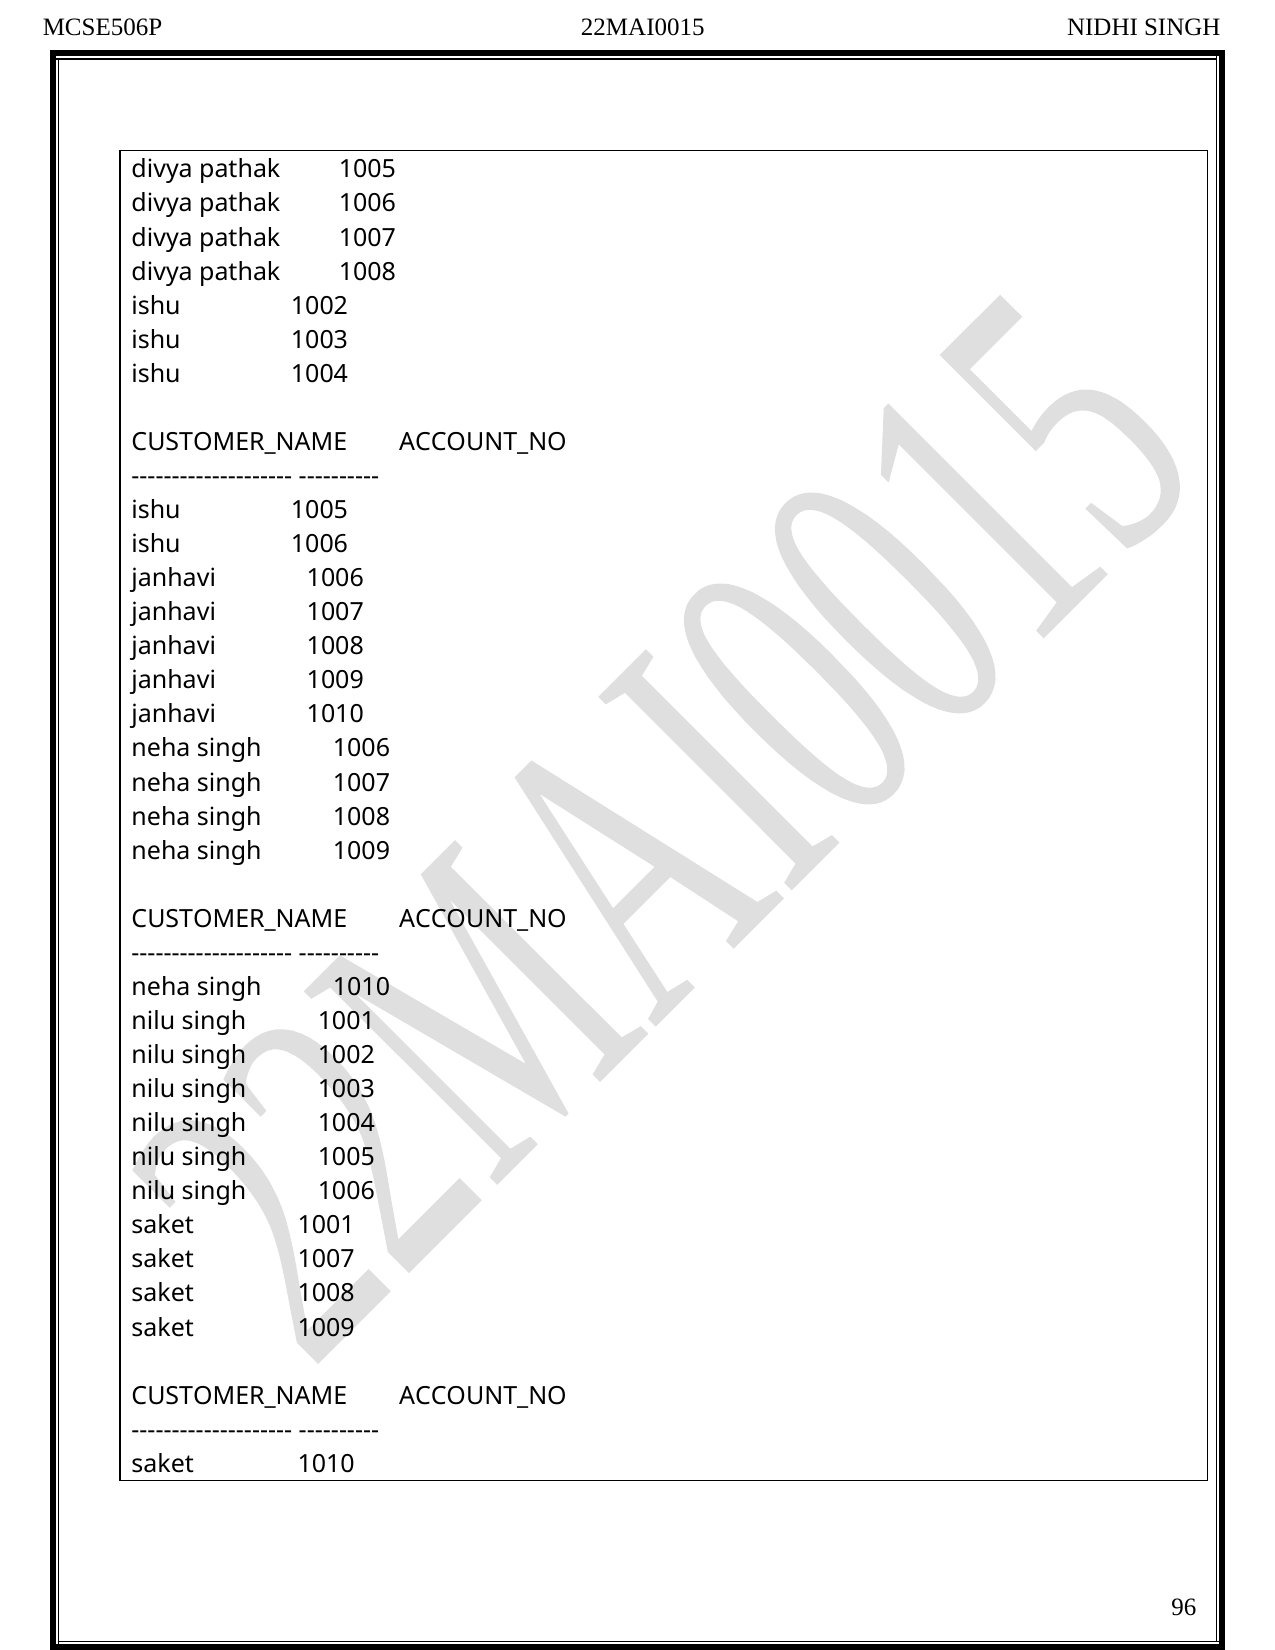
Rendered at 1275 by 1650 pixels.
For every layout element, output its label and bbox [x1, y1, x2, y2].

table_header [121, 151, 1207, 1479]
